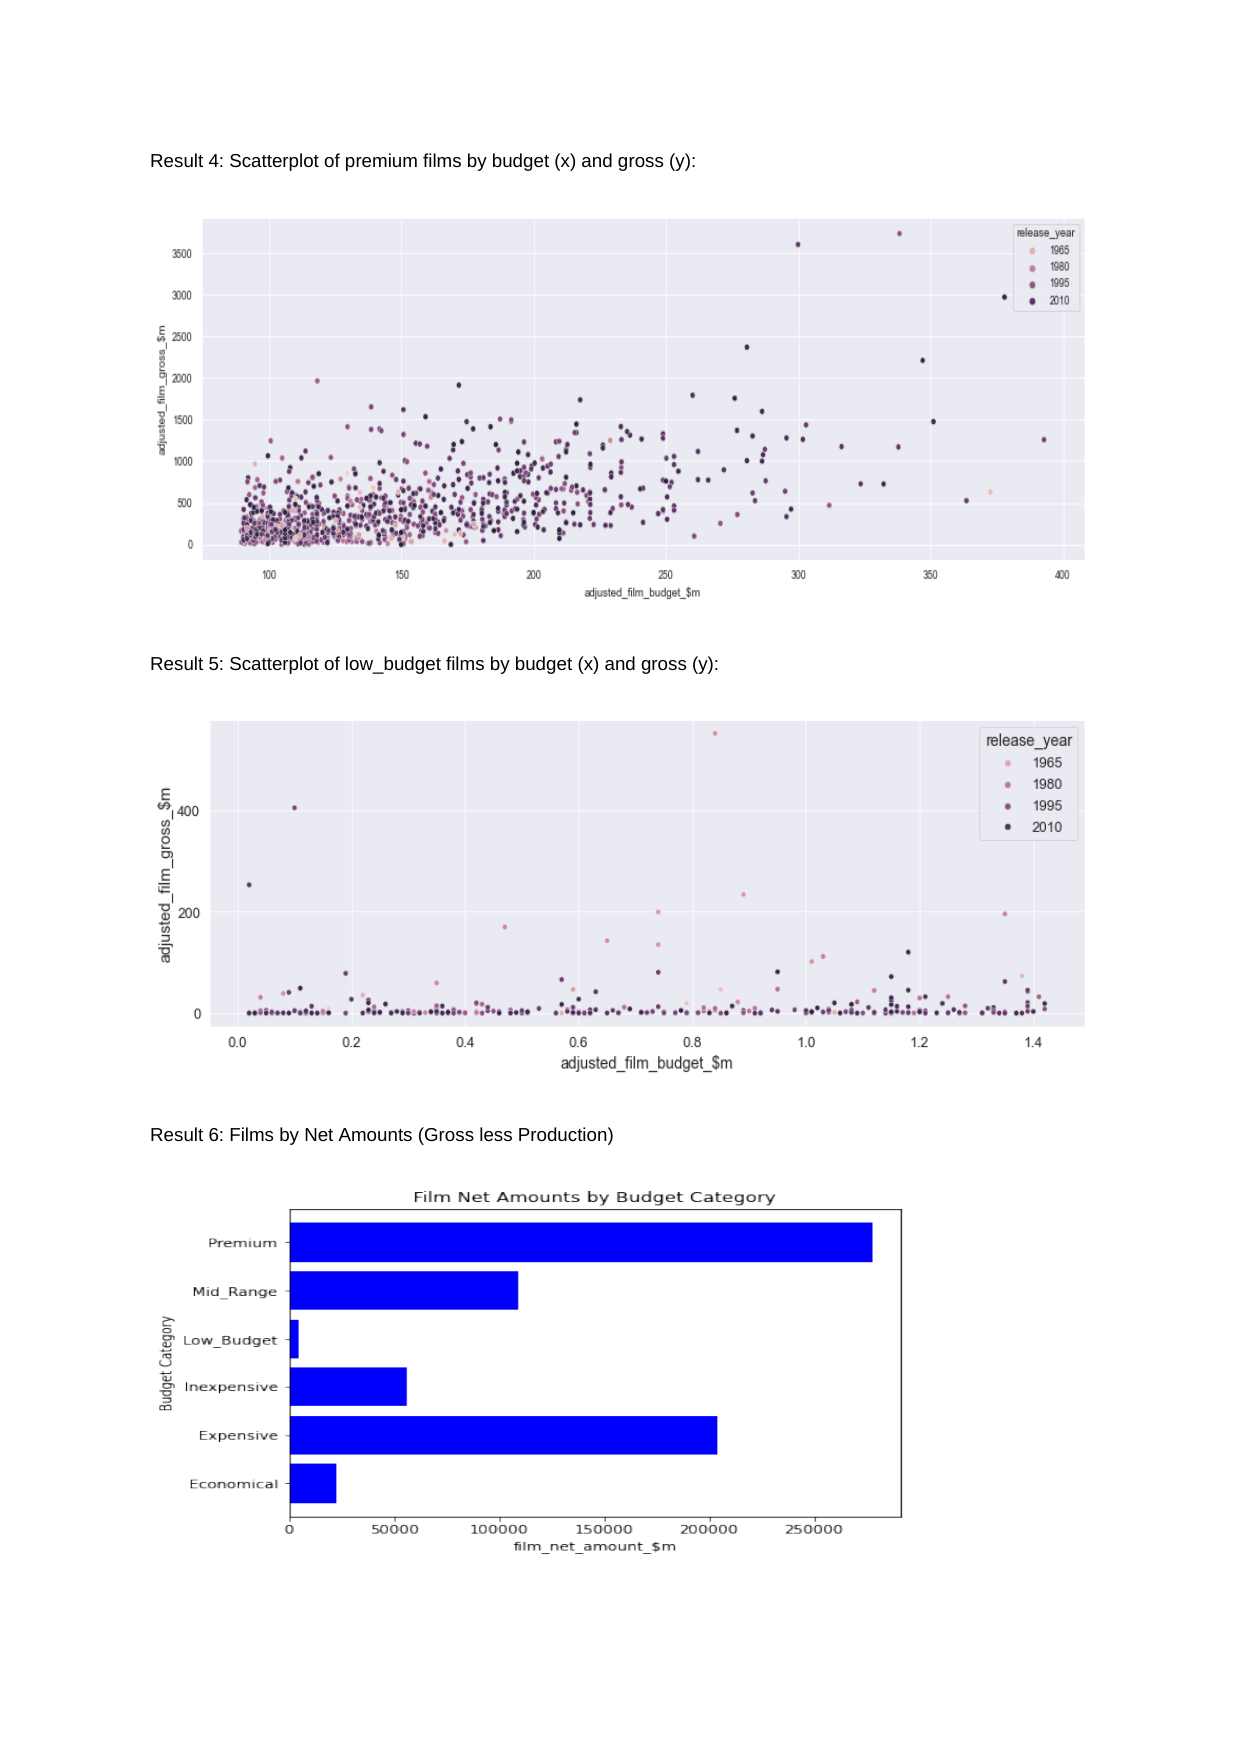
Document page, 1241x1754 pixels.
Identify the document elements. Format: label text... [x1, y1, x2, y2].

text Result 6: Films by Net Amounts (Gross less Production) [150, 1124, 1090, 1145]
picture [150, 712, 1091, 1080]
text Result 5: Scatterplot of low_budget films by budget (x) and gross (y): [150, 653, 1090, 674]
picture [150, 1183, 912, 1561]
text Result 4: Scatterplot of premium films by budget (x) and gross (y): [150, 150, 1090, 172]
picture [150, 209, 1090, 608]
